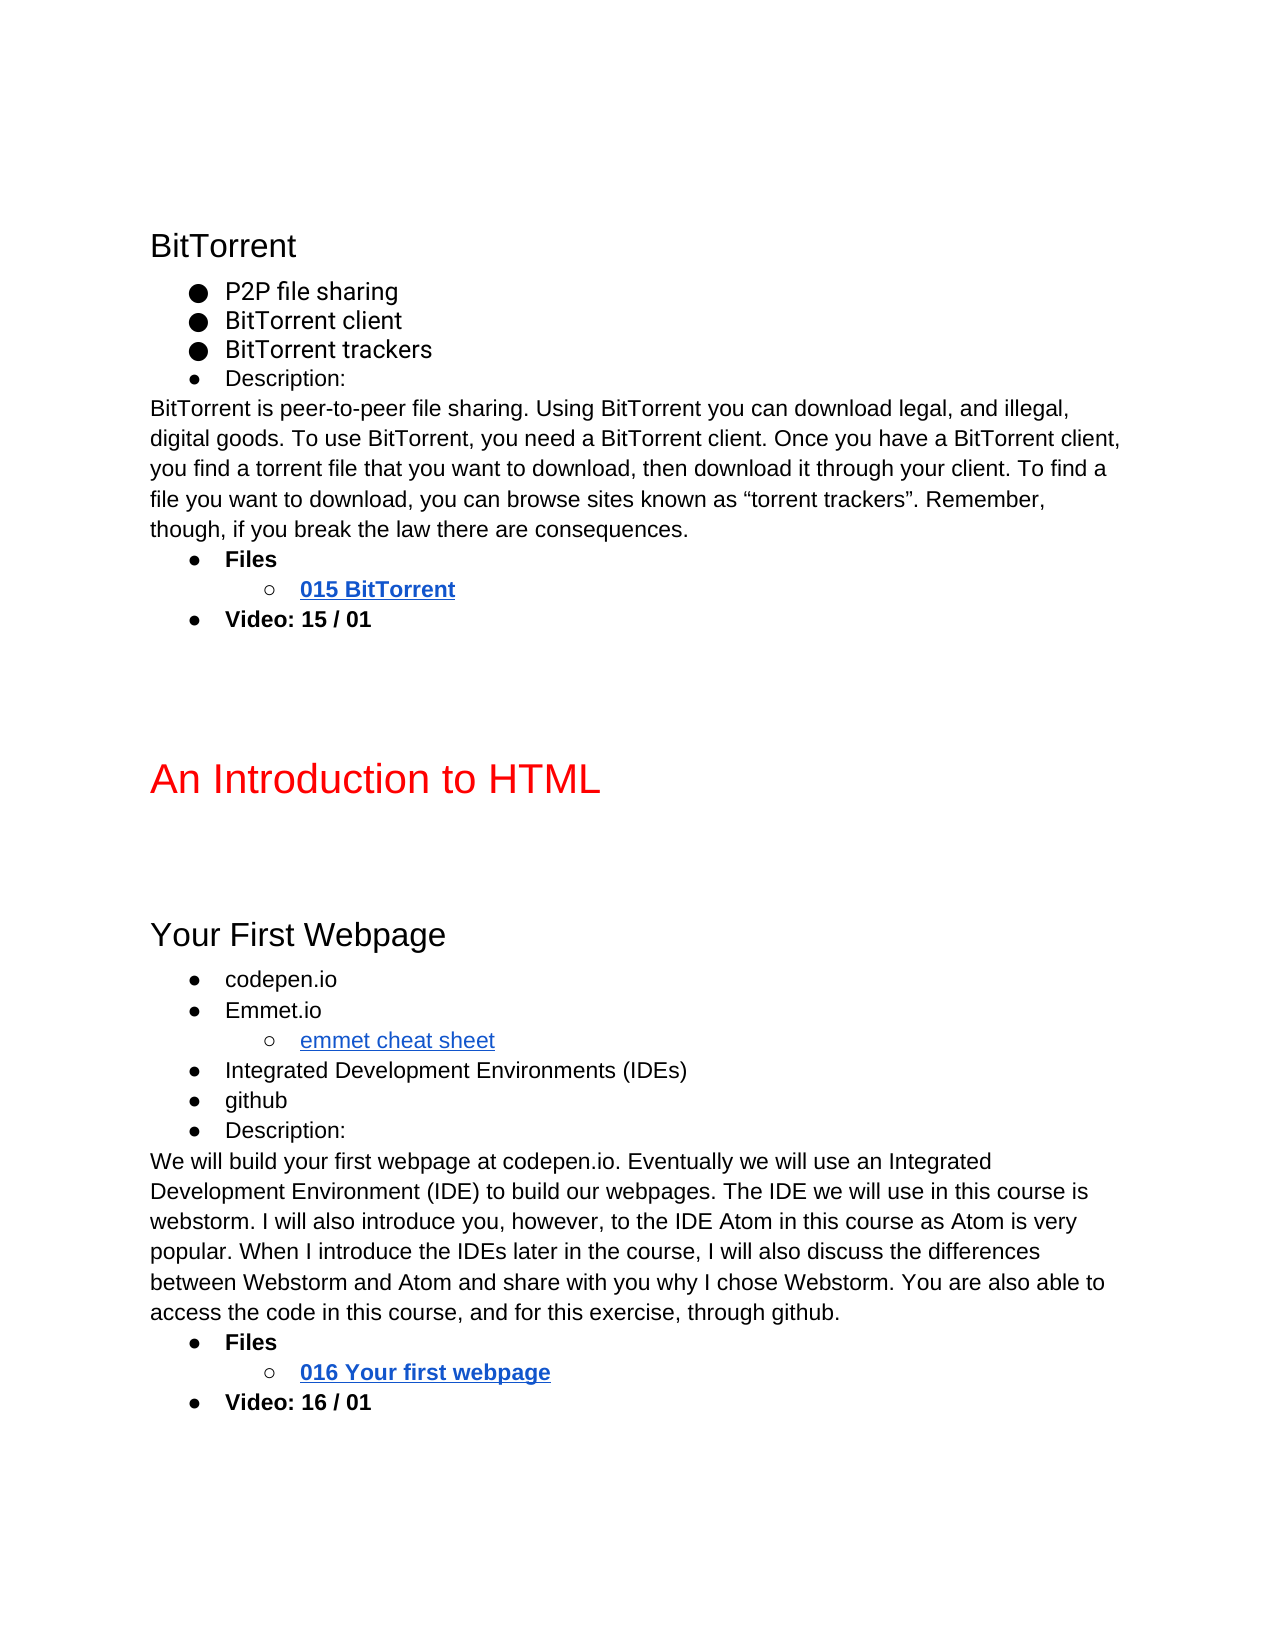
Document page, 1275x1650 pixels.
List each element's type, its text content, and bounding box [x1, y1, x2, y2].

list Video: 16 / 01 [187, 1389, 1125, 1416]
subtitle Your First Webpage [150, 916, 1125, 954]
subtitle BitTorrent [150, 226, 1125, 264]
text BitTorrent is peer-to-peer file sharing. Using BitTorrent you can download legal, and illegal, digital goods. To use BitTorrent, you need a BitTorrent client. Once you have a BitTorrent client, you find a torrent file that you want to download, then download it through your client. To find a file you want to download, you can browse sites known as “torrent trackers”. Remember, though, if you break the law there are consequences. [150, 395, 1125, 542]
list Description: [187, 365, 1125, 391]
list Video: 15 / 01 [187, 606, 1125, 633]
list 016 Your first webpage [262, 1359, 1125, 1386]
list BitTorrent client [187, 306, 1125, 335]
list Files [187, 1329, 1125, 1355]
list github [187, 1087, 1125, 1114]
text We will build your first webpage at codepen.io. Eventually we will use an Integrated Development Environment (IDE) to build our webpages. The IDE we will use in this course is webstorm. I will also introduce you, however, to the IDE Atom in this course as Atom is very popular. When I introduce the IDEs later in the course, I will also discuss the differences between Webstorm and Atom and share with you why I chose Webstorm. You are also able to access the code in this course, and for this exercise, through github. [150, 1148, 1125, 1325]
list Integrated Development Environments (IDEs) [187, 1057, 1125, 1083]
list emmet cheat sheet [262, 1027, 1125, 1053]
list BitTorrent trackers [187, 335, 1125, 365]
list Files [187, 546, 1125, 572]
list Description: [187, 1117, 1125, 1144]
list P2P file sharing [187, 277, 1125, 306]
subtitle An Introduction to HTML [150, 754, 1125, 802]
list Emmet.io [187, 997, 1125, 1023]
list codepen.io [187, 966, 1125, 993]
list 015 BitTorrent [262, 576, 1125, 602]
